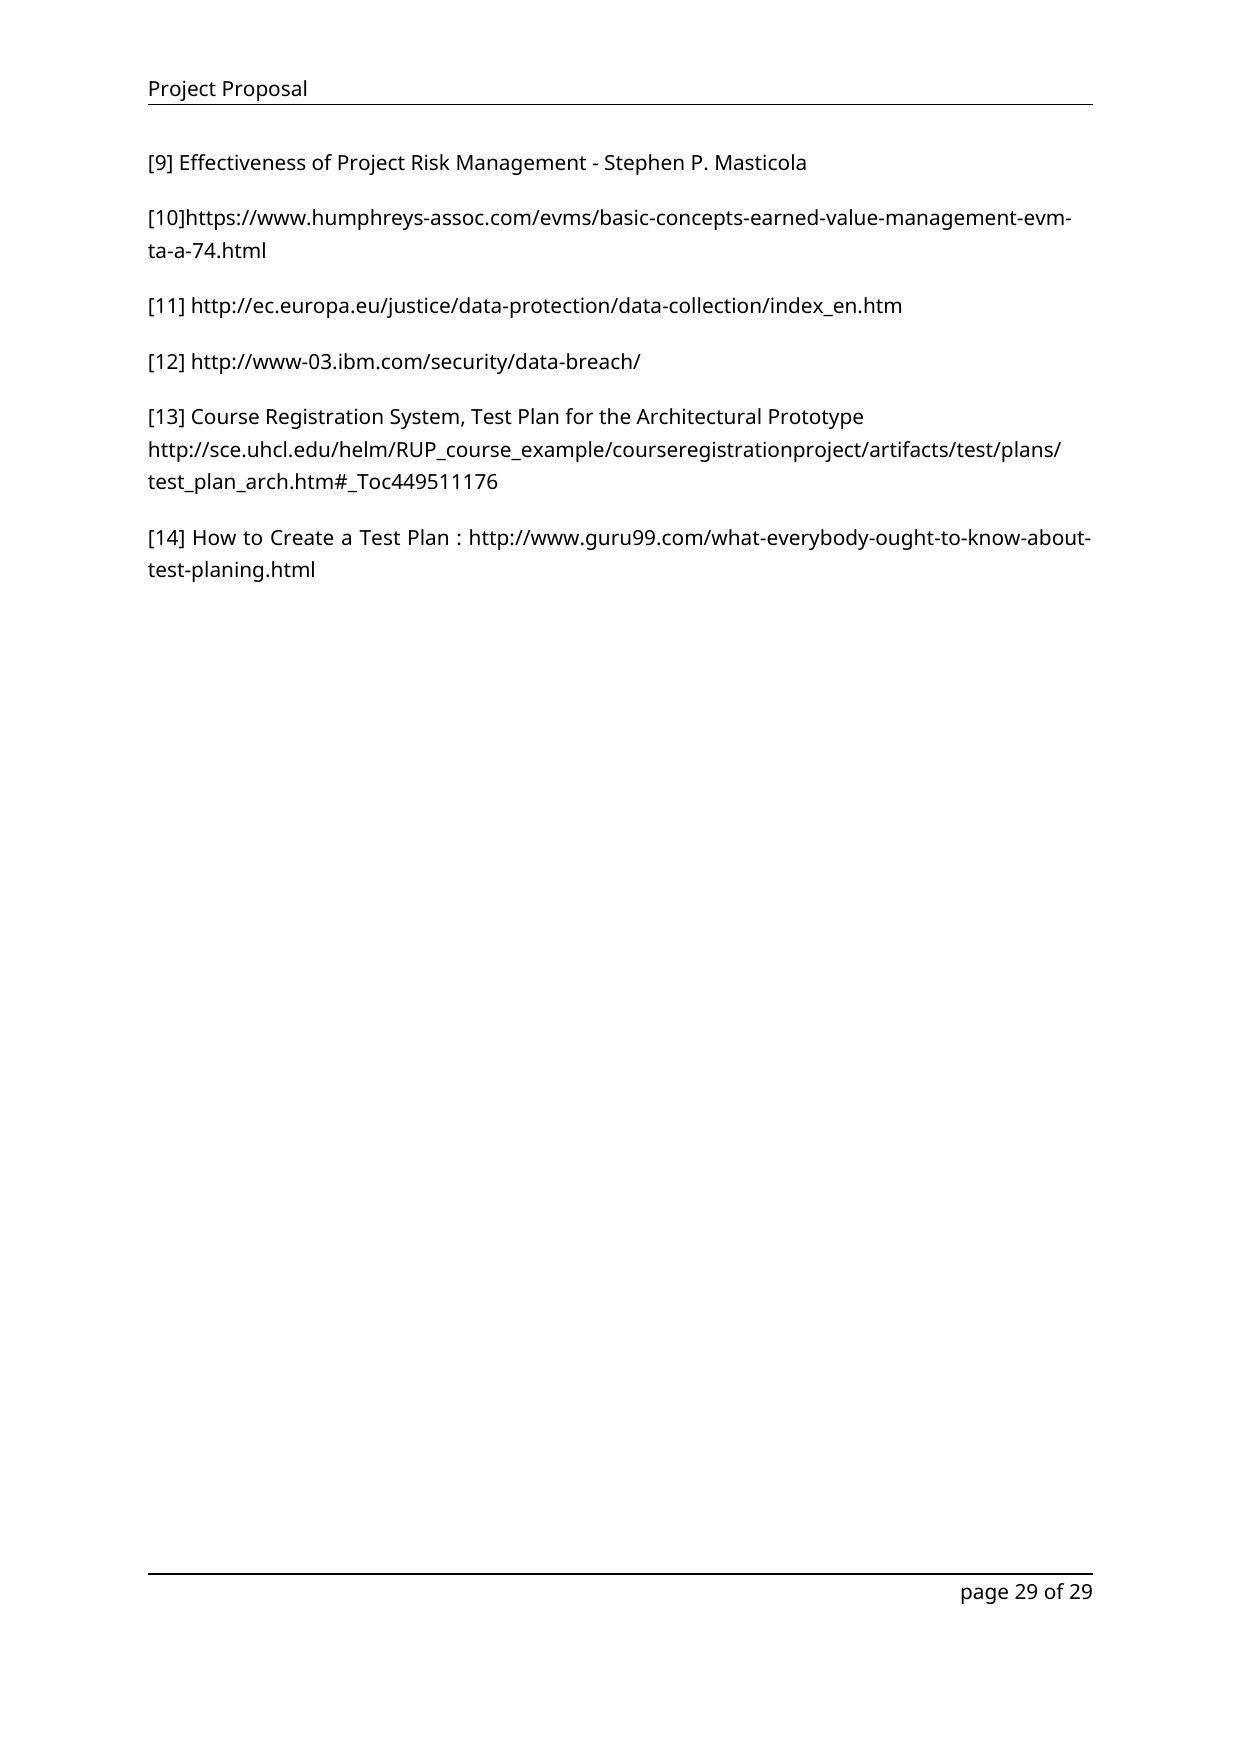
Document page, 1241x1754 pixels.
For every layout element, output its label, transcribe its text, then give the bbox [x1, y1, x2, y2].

text [9] Effectiveness of Project Risk Management - Stephen P. Masticola [148, 148, 1093, 176]
text [10]https://www.humphreys-assoc.com/evms/basic-concepts-earned-value-management-evm-ta-a-74.html [148, 203, 1093, 264]
text [14] How to Create a Test Plan : http://www.guru99.com/what-everybody-ought-to-know-about-test-planing.html [148, 523, 1093, 584]
text [11] http://ec.europa.eu/justice/data-protection/data-collection/index_en.htm [148, 291, 1093, 320]
text [13] Course Registration System, Test Plan for the Architectural Prototype http://sce.uhcl.edu/helm/RUP_course_example/courseregistrationproject/artifacts/test/plans/test_plan_arch.htm#_Toc449511176 [148, 402, 1093, 496]
text [12] http://www-03.ibm.com/security/data-breach/ [148, 347, 1093, 375]
